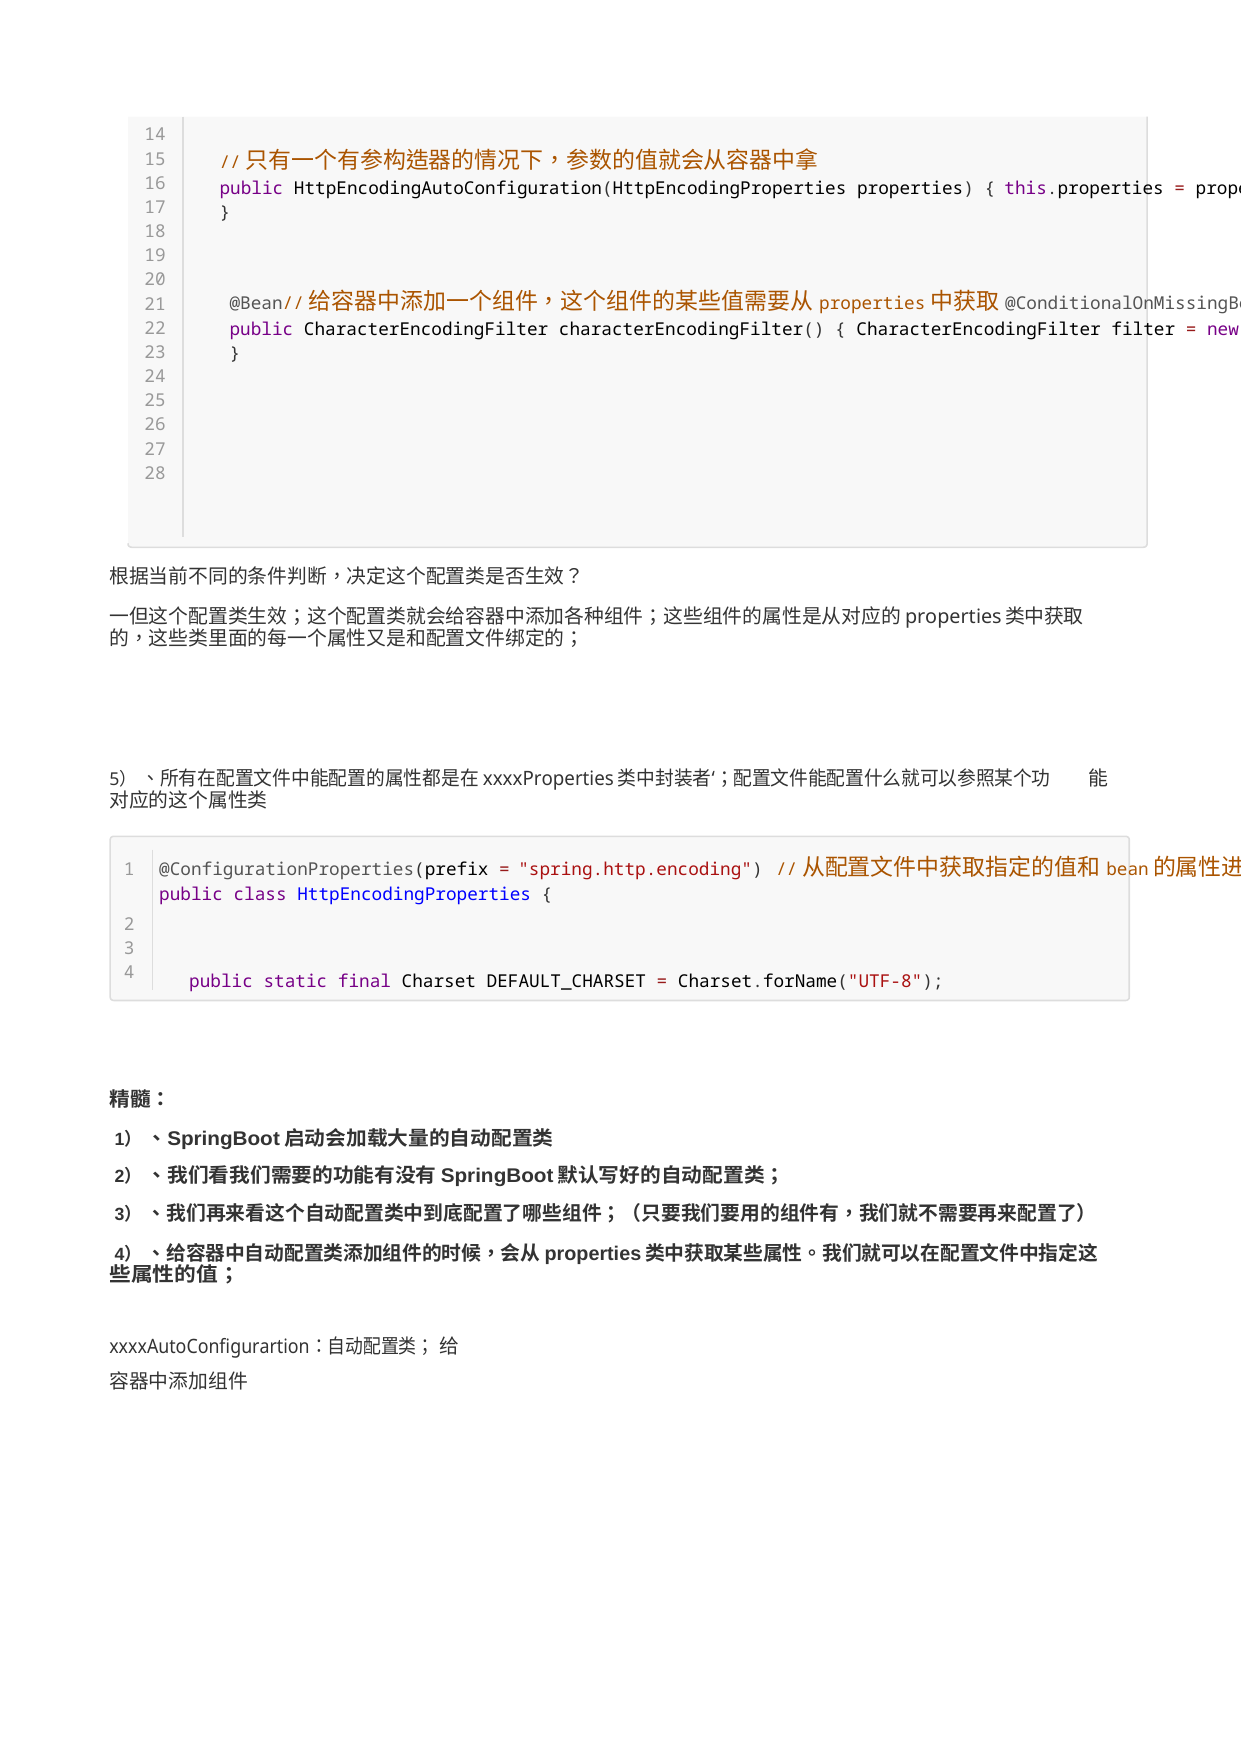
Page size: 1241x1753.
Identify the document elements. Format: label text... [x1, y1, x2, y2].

list 、所有在配置文件中能配置的属性都是在xxxxProperties类中封装者‘；配置文件能配置什么就可以参照某个功 能对应的这个属性类 [109, 767, 1119, 813]
list 、我们再来看这个自动配置类中到底配置了哪些组件；（只要我们要用的组件有，我们就不需要再来配置了） [114, 1199, 1142, 1226]
list 、SpringBoot启动会加载大量的自动配置类 [114, 1124, 1142, 1151]
list 、我们看我们需要的功能有没有SpringBoot默认写好的自动配置类； [114, 1162, 1142, 1189]
text 一但这个配置类生效；这个配置类就会给容器中添加各种组件；这些组件的属性是从对应的properties类中获取的，这些类里面的每一个属性又是和配置文件绑定的； [109, 605, 1102, 651]
text 根据当前不同的条件判断，决定这个配置类是否生效？ [109, 562, 1142, 589]
list 、给容器中自动配置类添加组件的时候，会从properties类中获取某些属性。我们就可以在配置文件中指定这 些属性的值； [109, 1242, 1126, 1288]
text 精髓： [109, 1085, 1142, 1112]
text xxxxAutoConﬁgurartion：自动配置类； 给容器中添加组件 [109, 1332, 477, 1394]
